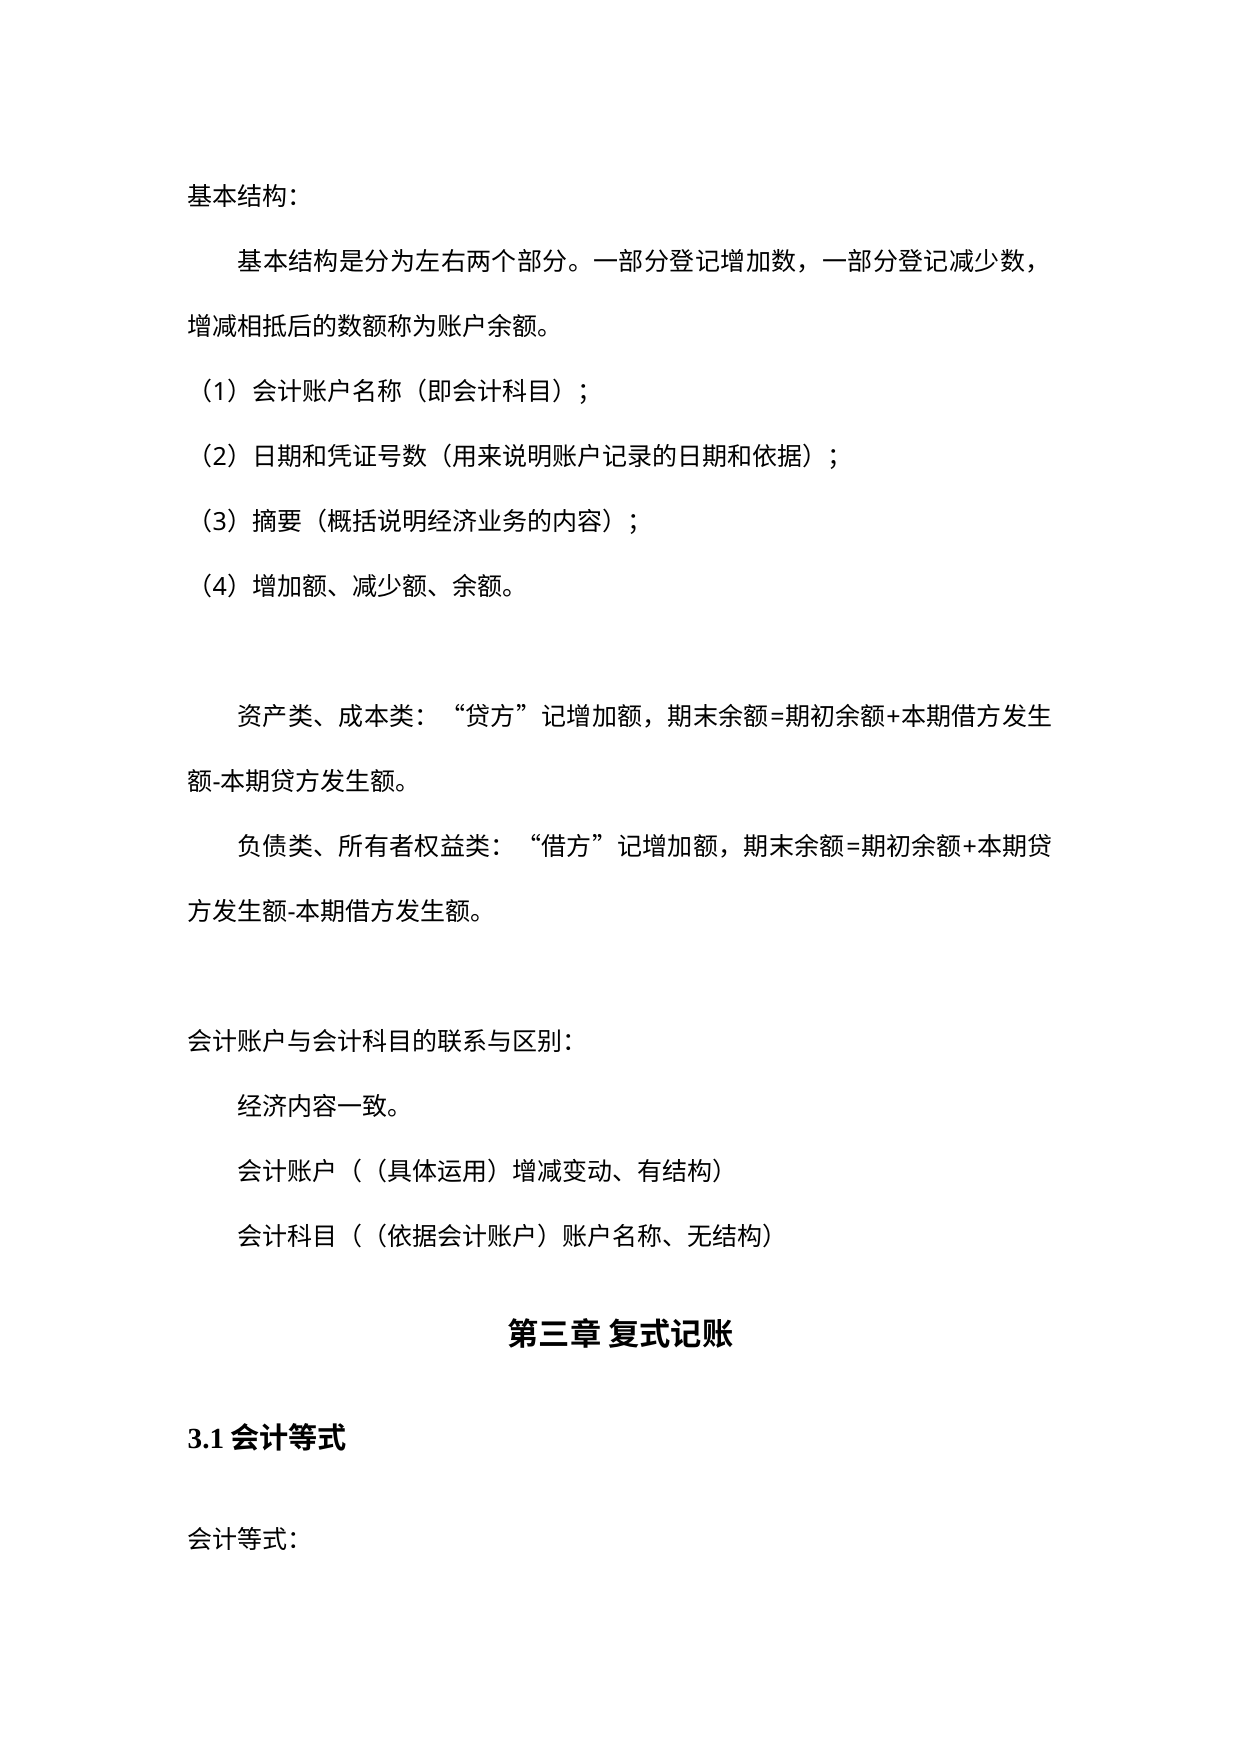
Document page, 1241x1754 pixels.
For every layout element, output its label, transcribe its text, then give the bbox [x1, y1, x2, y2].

text 会计账户（（具体运用）增减变动、有结构） [187, 1137, 1053, 1202]
text 基本结构： [187, 162, 1053, 227]
text 基本结构是分为左右两个部分。一部分登记增加数，一部分登记减少数，增减相抵后的数额称为账户余额。 [187, 227, 1053, 357]
text （1）会计账户名称（即会计科目）； [187, 357, 1053, 422]
text 经济内容一致。 [187, 1072, 1053, 1137]
text （2）日期和凭证号数（用来说明账户记录的日期和依据）； [187, 422, 1053, 487]
text 会计科目（（依据会计账户）账户名称、无结构） [187, 1202, 1053, 1267]
text 会计账户与会计科目的联系与区别： [187, 1007, 1053, 1072]
text 会计等式： [187, 1505, 1053, 1570]
text 负债类、所有者权益类：“借方”记增加额，期末余额=期初余额+本期贷方发生额-本期借方发生额。 [187, 812, 1053, 942]
text （4）增加额、减少额、余额。 [187, 552, 1053, 617]
text （3）摘要（概括说明经济业务的内容）； [187, 487, 1053, 552]
text 资产类、成本类：“贷方”记增加额，期末余额=期初余额+本期借方发生额-本期贷方发生额。 [187, 682, 1053, 812]
subtitle 第三章 复式记账 [187, 1299, 1053, 1364]
subtitle 3.1会计等式 [187, 1414, 1053, 1456]
